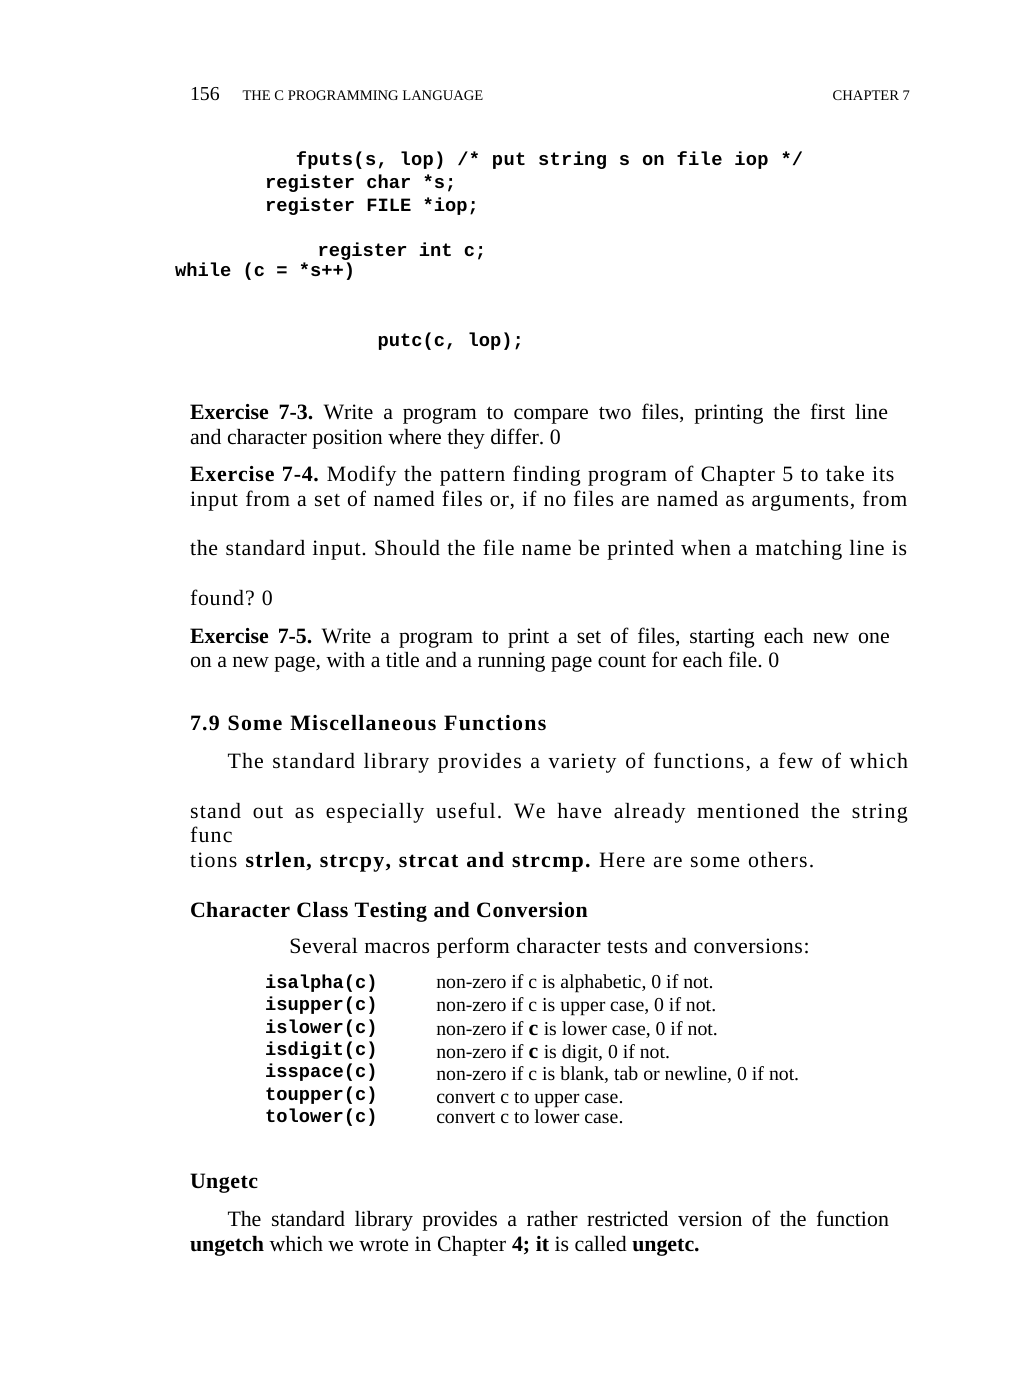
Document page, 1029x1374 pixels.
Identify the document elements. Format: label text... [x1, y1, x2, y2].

text register char *s; [265, 173, 925, 192]
text Exercise 7-3. Write a program to compare two files, printing the first line and character position where they differ. 0 [190, 400, 910, 449]
text Character Class Testing and Conversion [190, 897, 925, 922]
text Exercise 7-4. Modify the pattern finding program of Chapter 5 to take its input from a set of named files or, if no files are named as arguments, from the standard input. Should the file name be printed when a matching line is found? 0 [190, 462, 910, 610]
text while (c = *s++) putc(c, lop); [317, 305, 925, 351]
text 156 THE C PROGRAMMING LANGUAGE CHAPTER 7 [190, 82, 925, 105]
text Ungetc [190, 1170, 925, 1194]
text Exercise 7-5. Write a program to print a set of files, starting each new one on a new page, with a title and a running page count for each file. 0 [190, 623, 910, 673]
text 7.9 Some Miscellaneous Functions [190, 711, 925, 735]
text fputs(s, lop) /* put string s on file iop */ [175, 150, 925, 169]
text The standard library provides a rather restricted version of the function ungetch which we wrote in Chapter 4; it is called ungetc. [190, 1207, 910, 1257]
table_header non-zero if c is alphabetic, 0 if not. non-zero if c is upper case, 0 if not. non-zero if c is lower case, 0 if not. non-zero if c is digit, 0 if not. non-zero if c is blank, tab or newline, 0 if not. convert c to upper case. convert c to lower case. [406, 970, 925, 1129]
table_header isalpha(c) isupper(c) islower(c) isdigit(c) isspace(c) toupper(c) tolower(c) [175, 970, 406, 1129]
text register FILE *iop; [265, 196, 925, 215]
text Several macros perform character tests and conversions: [175, 934, 925, 959]
text register int c; [317, 241, 925, 261]
text The standard library provides a variety of functions, a few of which stand out as especially useful. We have already mentioned the string func tions strlen, strcpy, strcat and strcmp. Here are some others. [190, 749, 910, 872]
